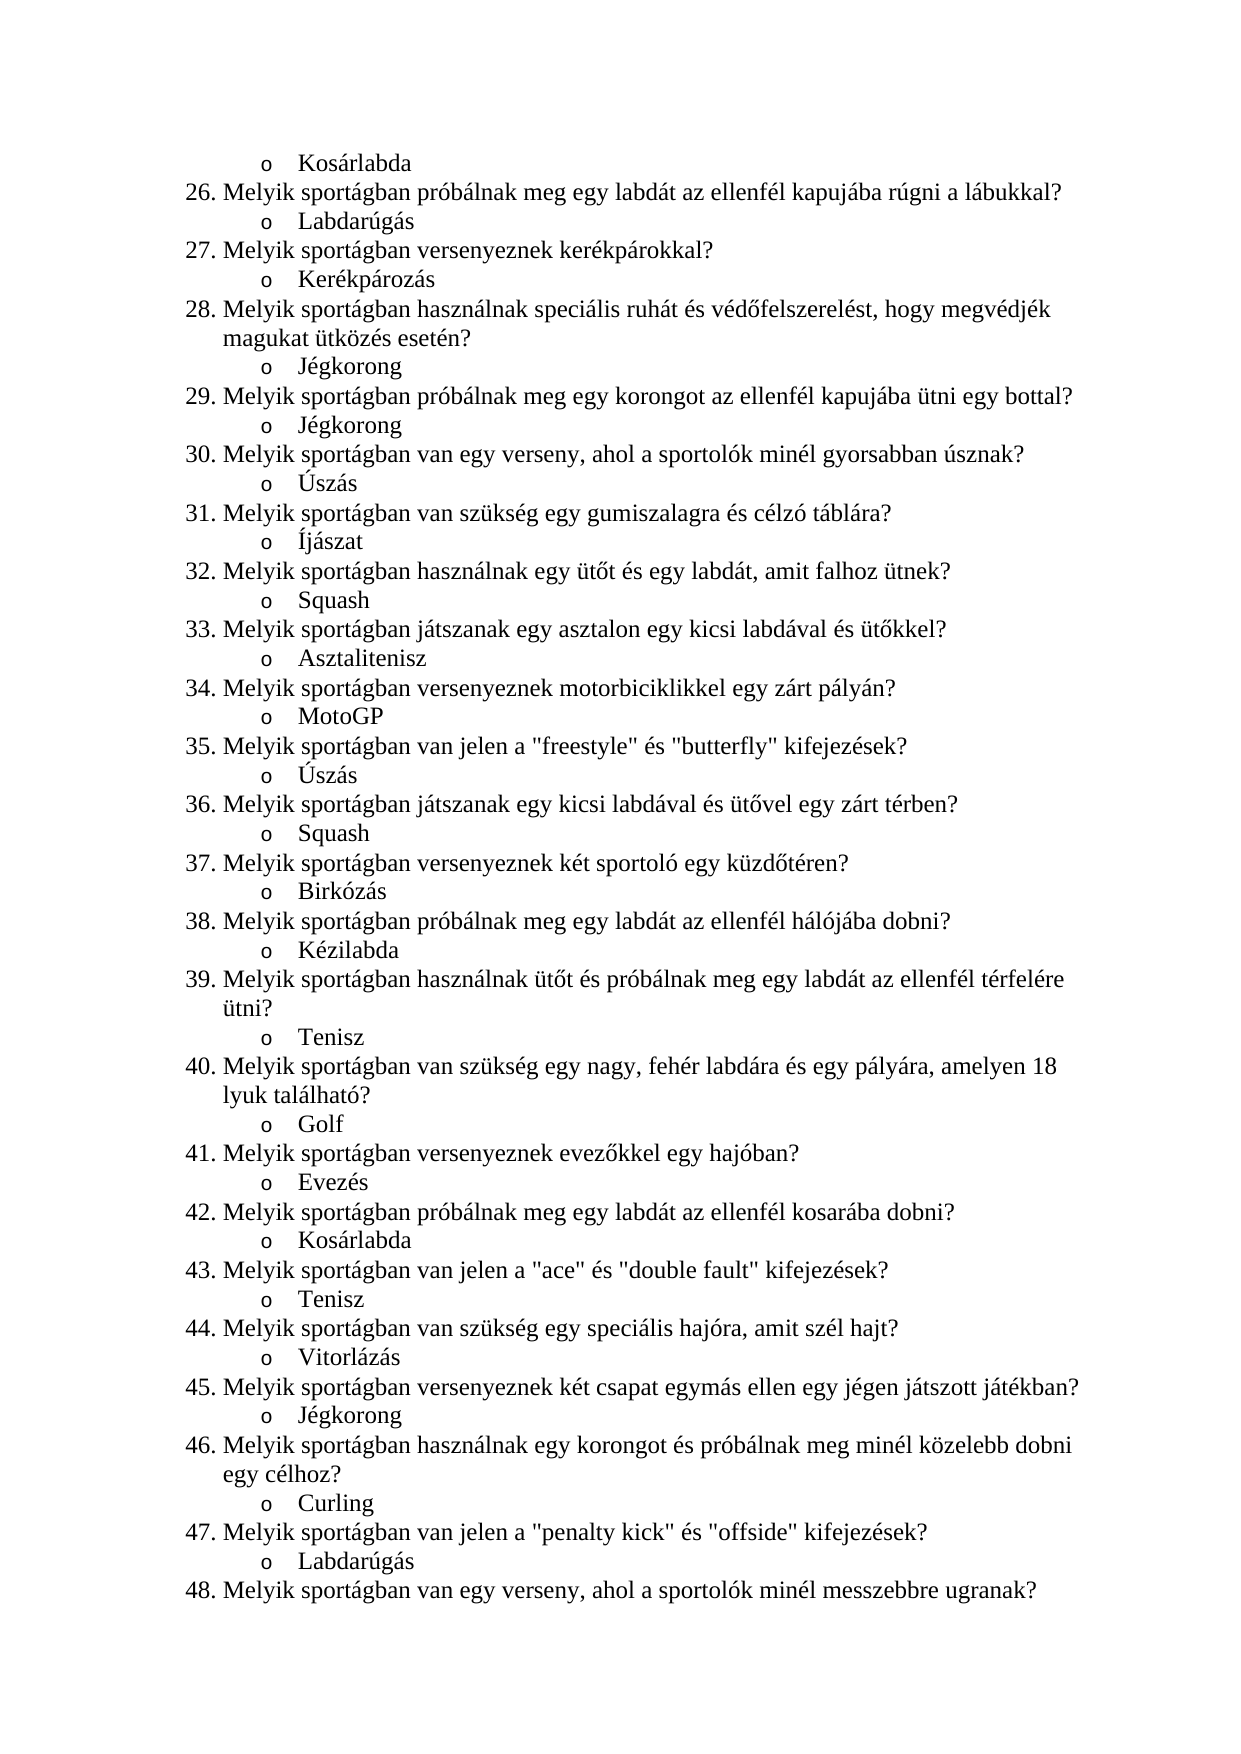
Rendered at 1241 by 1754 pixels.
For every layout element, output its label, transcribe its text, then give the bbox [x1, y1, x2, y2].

list Melyik sportágban versenyeznek két sportoló egy küzdőtéren? [185, 848, 1093, 876]
list Melyik sportágban versenyeznek evezőkkel egy hajóban? [185, 1138, 1093, 1167]
list Tenisz [260, 1022, 1093, 1051]
list Íjászat [260, 526, 1093, 556]
list Melyik sportágban használnak ütőt és próbálnak meg egy labdát az ellenfél térfelére ütni? [185, 964, 1093, 1022]
list Melyik sportágban van jelen a "penalty kick" és "offside" kifejezések? [185, 1517, 1093, 1546]
list Birkózás [260, 876, 1093, 906]
list Melyik sportágban van szükség egy gumiszalagra és célzó táblára? [185, 498, 1093, 526]
list Melyik sportágban használnak speciális ruhát és védőfelszerelést, hogy megvédjék magukat ütközés esetén? [185, 294, 1093, 351]
list Squash [260, 818, 1093, 848]
list Jégkorong [260, 351, 1093, 381]
list Melyik sportágban versenyeznek két csapat egymás ellen egy jégen játszott játékban? [185, 1372, 1093, 1401]
list Melyik sportágban versenyeznek motorbiciklikkel egy zárt pályán? [185, 673, 1093, 701]
list Melyik sportágban van egy verseny, ahol a sportolók minél messzebbre ugranak? [185, 1576, 1093, 1604]
list Kosárlabda [260, 1226, 1093, 1255]
list Jégkorong [260, 410, 1093, 439]
list Melyik sportágban van szükség egy nagy, fehér labdára és egy pályára, amelyen 18 lyuk található? [185, 1051, 1093, 1109]
list Golf [260, 1109, 1093, 1138]
list Labdarúgás [260, 1546, 1093, 1576]
list Labdarúgás [260, 206, 1093, 236]
list Melyik sportágban játszanak egy kicsi labdával és ütővel egy zárt térben? [185, 789, 1093, 818]
list Melyik sportágban van egy verseny, ahol a sportolók minél gyorsabban úsznak? [185, 439, 1093, 468]
list Melyik sportágban próbálnak meg egy labdát az ellenfél hálójába dobni? [185, 906, 1093, 935]
list Melyik sportágban van szükség egy speciális hajóra, amit szél hajt? [185, 1313, 1093, 1342]
list Asztalitenisz [260, 643, 1093, 673]
list Úszás [260, 468, 1093, 498]
list Tenisz [260, 1284, 1093, 1313]
list Evezés [260, 1167, 1093, 1197]
list Melyik sportágban próbálnak meg egy korongot az ellenfél kapujába ütni egy bottal? [185, 381, 1093, 410]
list Squash [260, 585, 1093, 614]
list MotoGP [260, 701, 1093, 731]
list Jégkorong [260, 1401, 1093, 1430]
list Kézilabda [260, 935, 1093, 964]
list Vitorlázás [260, 1342, 1093, 1372]
list Melyik sportágban próbálnak meg egy labdát az ellenfél kosarába dobni? [185, 1197, 1093, 1226]
list Úszás [260, 760, 1093, 789]
list Curling [260, 1488, 1093, 1517]
list Melyik sportágban próbálnak meg egy labdát az ellenfél kapujába rúgni a lábukkal? [185, 177, 1093, 206]
list Kerékpározás [260, 264, 1093, 294]
list Melyik sportágban van jelen a "freestyle" és "butterfly" kifejezések? [185, 731, 1093, 760]
list Melyik sportágban versenyeznek kerékpárokkal? [185, 236, 1093, 264]
list Melyik sportágban játszanak egy asztalon egy kicsi labdával és ütőkkel? [185, 614, 1093, 643]
list Melyik sportágban van jelen a "ace" és "double fault" kifejezések? [185, 1255, 1093, 1284]
list Melyik sportágban használnak egy ütőt és egy labdát, amit falhoz ütnek? [185, 556, 1093, 585]
list Melyik sportágban használnak egy korongot és próbálnak meg minél közelebb dobni egy célhoz? [185, 1430, 1093, 1488]
list Kosárlabda [260, 148, 1093, 177]
